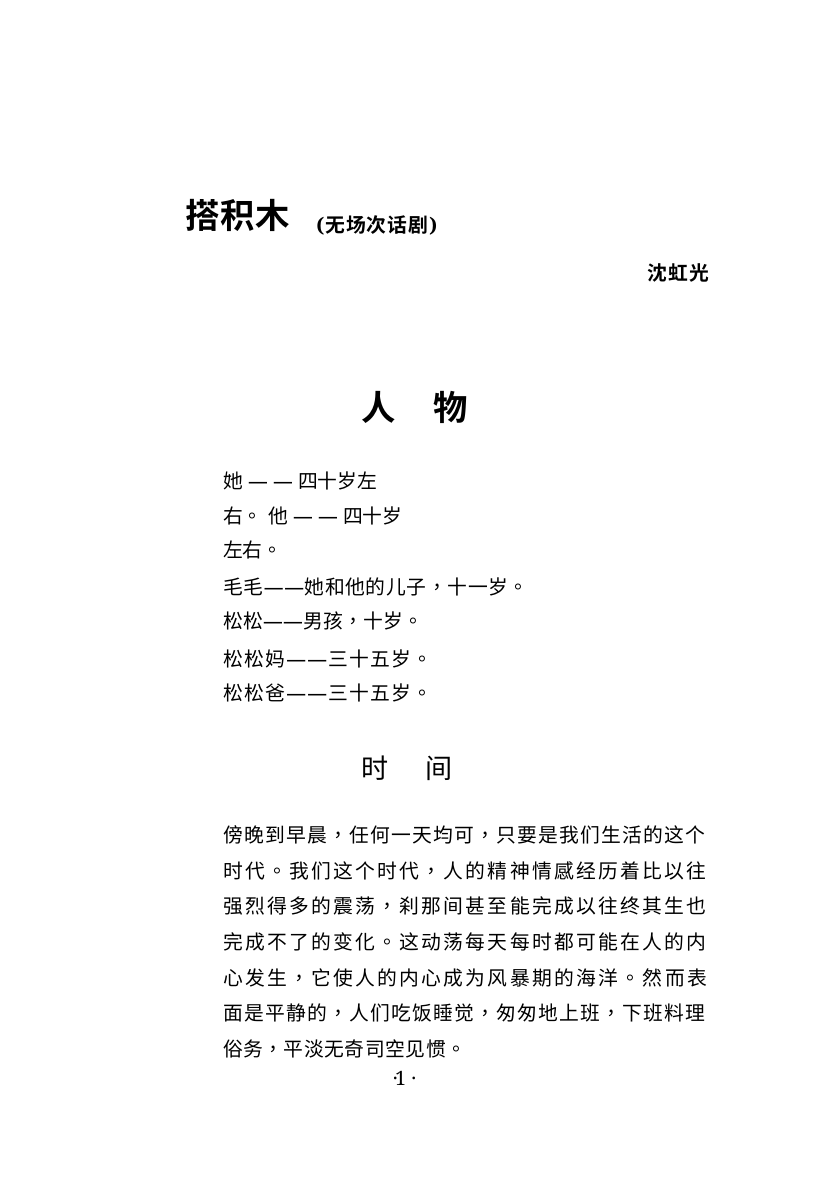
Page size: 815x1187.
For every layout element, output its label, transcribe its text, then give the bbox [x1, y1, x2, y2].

text 搭积木 (无场次话剧) [185, 195, 709, 239]
text 她 — — 四十岁左右。 他 — — 四十岁左右。 [223, 468, 414, 563]
text 毛毛——她和他的儿子，十一岁。 松松——男孩，十岁。 [223, 573, 530, 634]
text 沈虹光 [122, 260, 709, 285]
text 傍晚到早晨，任何一天均可，只要是我们生活的这个 时代。我们这个时代，人的精神情感经历着比以往 强烈得多的震荡，刹那间甚至能完成以往终其生也 完成不了的变化。这动荡每天每时都可能在人的内 心发生，它使人的内心成为风暴期的海洋。然而表 面是平静的，人们吃饭睡觉，匆匆地上班，下班料理 俗务，平淡无奇司空见惯。 [223, 822, 707, 1062]
text 松松妈——三十五岁。 松松爸——三十五岁。 [223, 645, 434, 706]
text 人 物 [361, 385, 709, 428]
text 时 间 [361, 751, 709, 785]
